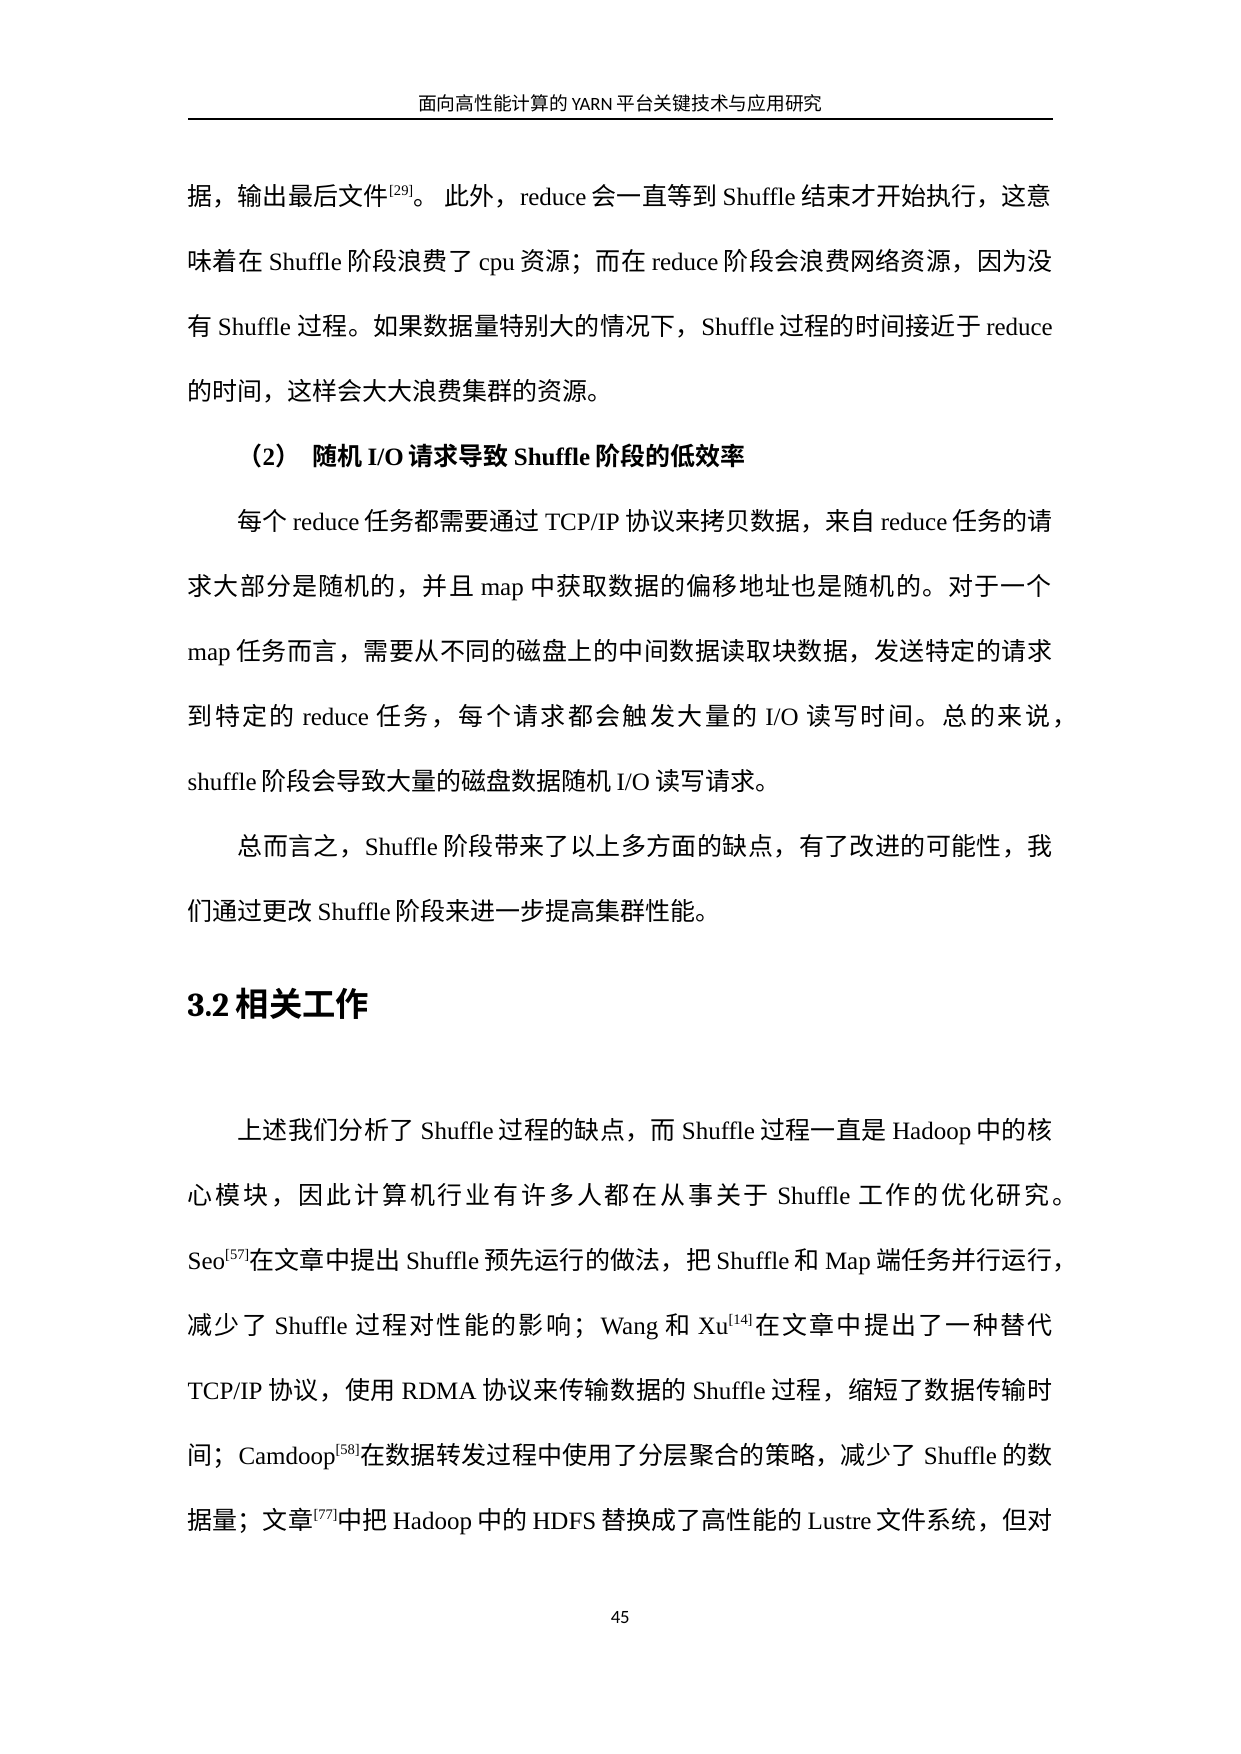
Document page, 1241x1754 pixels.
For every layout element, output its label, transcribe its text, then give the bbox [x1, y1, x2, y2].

subtitle 3.2相关工作 [187, 969, 1053, 1034]
text 每个reduce任务都需要通过TCP/IP协议来拷贝数据，来自reduce任务的请求大部分是随机的，并且map中获取数据的偏移地址也是随机的。对于一个map任务而言，需要从不同的磁盘上的中间数据读取块数据，发送特定的请求到特定的reduce任务，每个请求都会触发大量的I/O读写时间。总的来说，shuffle阶段会导致大量的磁盘数据随机I/O读写请求。 [187, 487, 1053, 812]
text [187, 162, 1053, 422]
text 总而言之，Shuffle阶段带来了以上多方面的缺点，有了改进的可能性，我们通过更改Shuffle阶段来进一步提高集群性能。 [187, 812, 1053, 942]
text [187, 1096, 1053, 1551]
list 随机I/O请求导致Shuffle阶段的低效率 [237, 422, 1053, 487]
